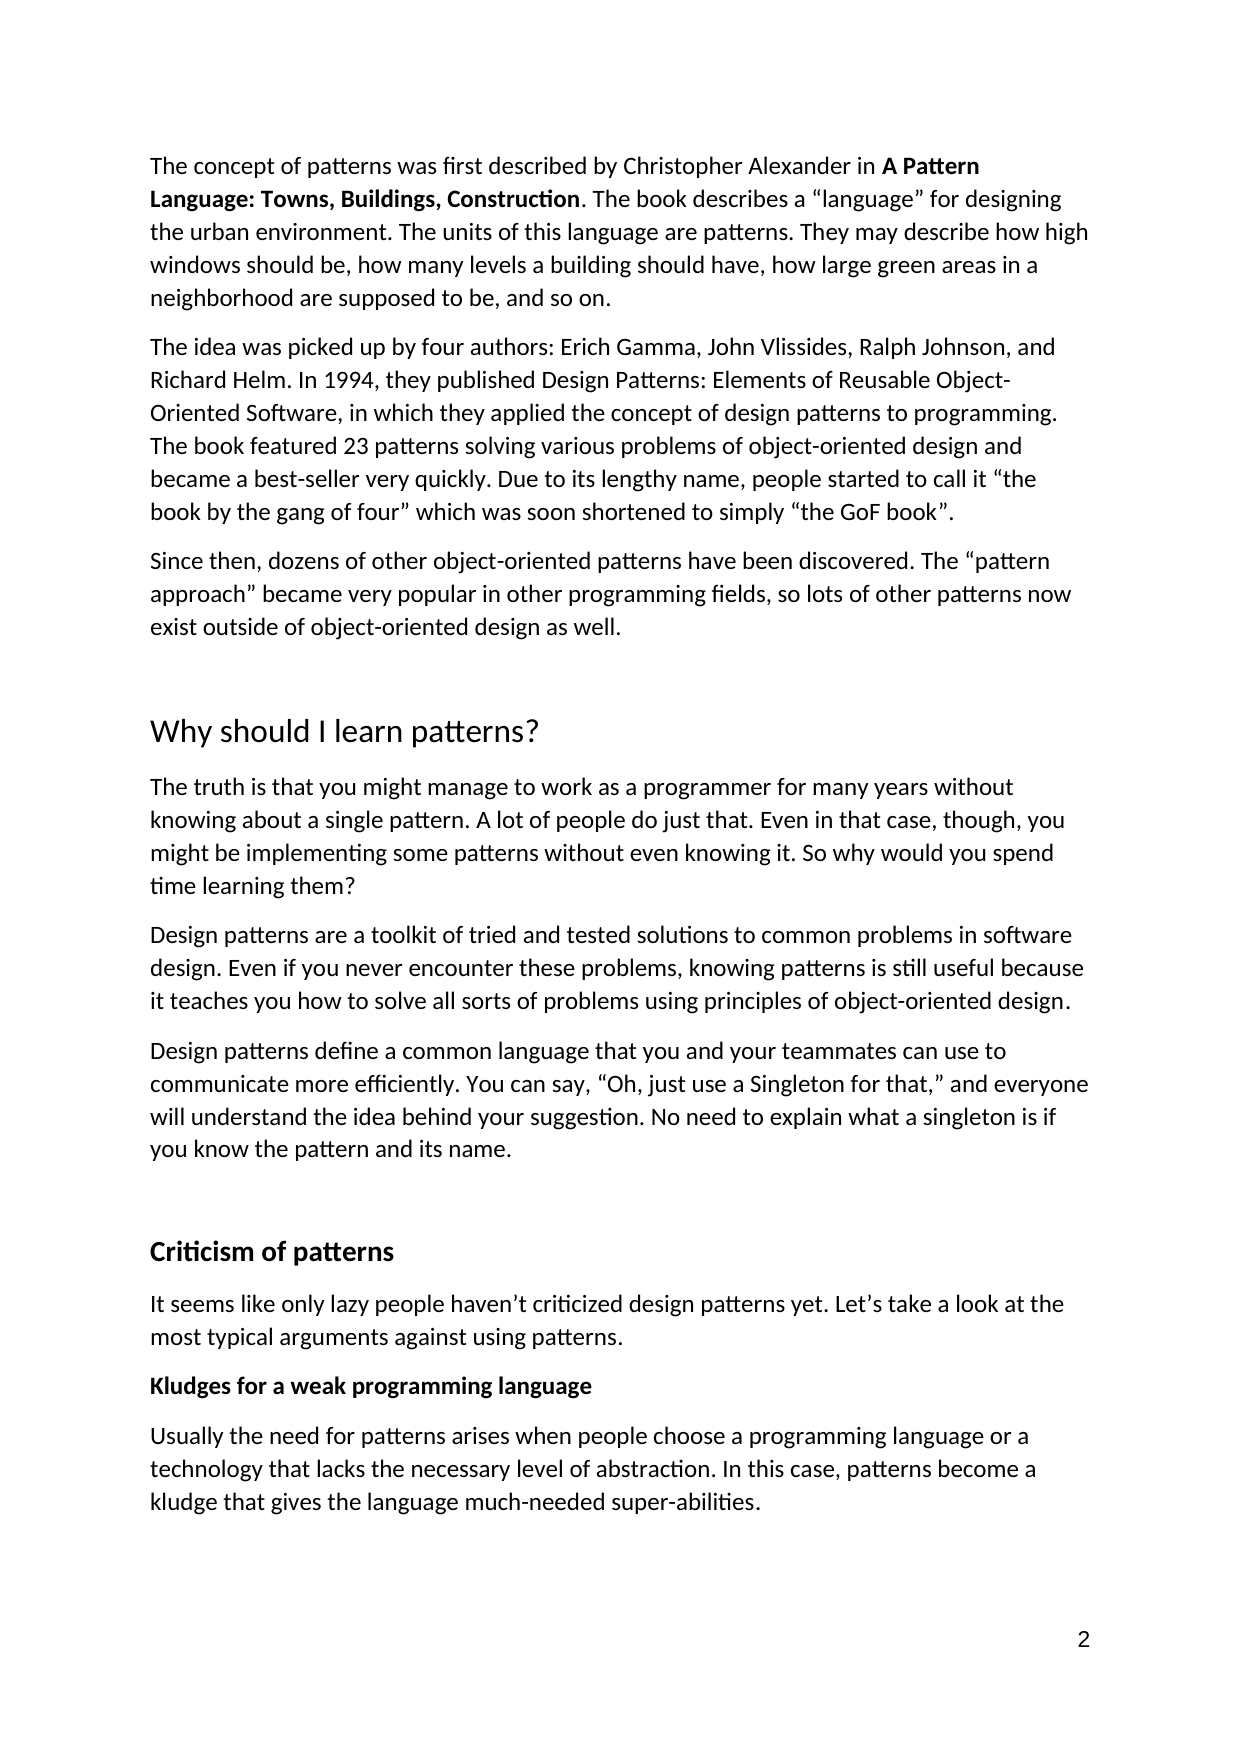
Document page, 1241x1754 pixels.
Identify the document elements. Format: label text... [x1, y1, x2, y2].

text The idea was picked up by four authors: Erich Gamma, John Vlissides, Ralph Johnson, and Richard Helm. In 1994, they published Design Patterns: Elements of Reusable Object-Oriented Software, in which they applied the concept of design patterns to programming. The book featured 23 patterns solving various problems of object-oriented design and became a best-seller very quickly. Due to its lengthy name, people started to call it “the book by the gang of four” which was soon shortened to simply “the GoF book”. [150, 331, 1090, 526]
text Kludges for a weak programming language [150, 1370, 1090, 1401]
text Since then, dozens of other object-oriented patterns have been discovered. The “pattern approach” became very popular in other programming fields, so lots of other patterns now exist outside of object-oriented design as well. [150, 545, 1090, 642]
text It seems like only lazy people haven’t criticized design patterns yet. Let’s take a look at the most typical arguments against using patterns. [150, 1288, 1090, 1351]
text Criticism of patterns [150, 1233, 1090, 1268]
text Design patterns define a common language that you and your teammates can use to communicate more efficiently. You can say, “Oh, just use a Singleton for that,” and everyone will understand the idea behind your suggestion. No need to explain what a singleton is if you know the pattern and its name. [150, 1035, 1090, 1164]
text The concept of patterns was first described by Christopher Alexander in A Pattern Language: Towns, Buildings, Construction. The book describes a “language” for designing the urban environment. The units of this language are patterns. They may describe how high windows should be, how many levels a building should have, how large green areas in a neighborhood are supposed to be, and so on. [150, 150, 1090, 312]
text Usually the need for patterns arises when people choose a programming language or a technology that lacks the necessary level of abstraction. In this case, patterns become a kludge that gives the language much-needed super-abilities. [150, 1420, 1090, 1516]
text Design patterns are a toolkit of tried and tested solutions to common problems in software design. Even if you never encounter these problems, knowing patterns is still useful because it teaches you how to solve all sorts of problems using principles of object-oriented design. [150, 919, 1090, 1016]
text The truth is that you might manage to work as a programmer for many years without knowing about a single pattern. A lot of people do just that. Even in that case, though, you might be implementing some patterns without even knowing it. So why would you spend time learning them? [150, 771, 1090, 900]
text Why should I learn patterns? [150, 710, 1090, 751]
